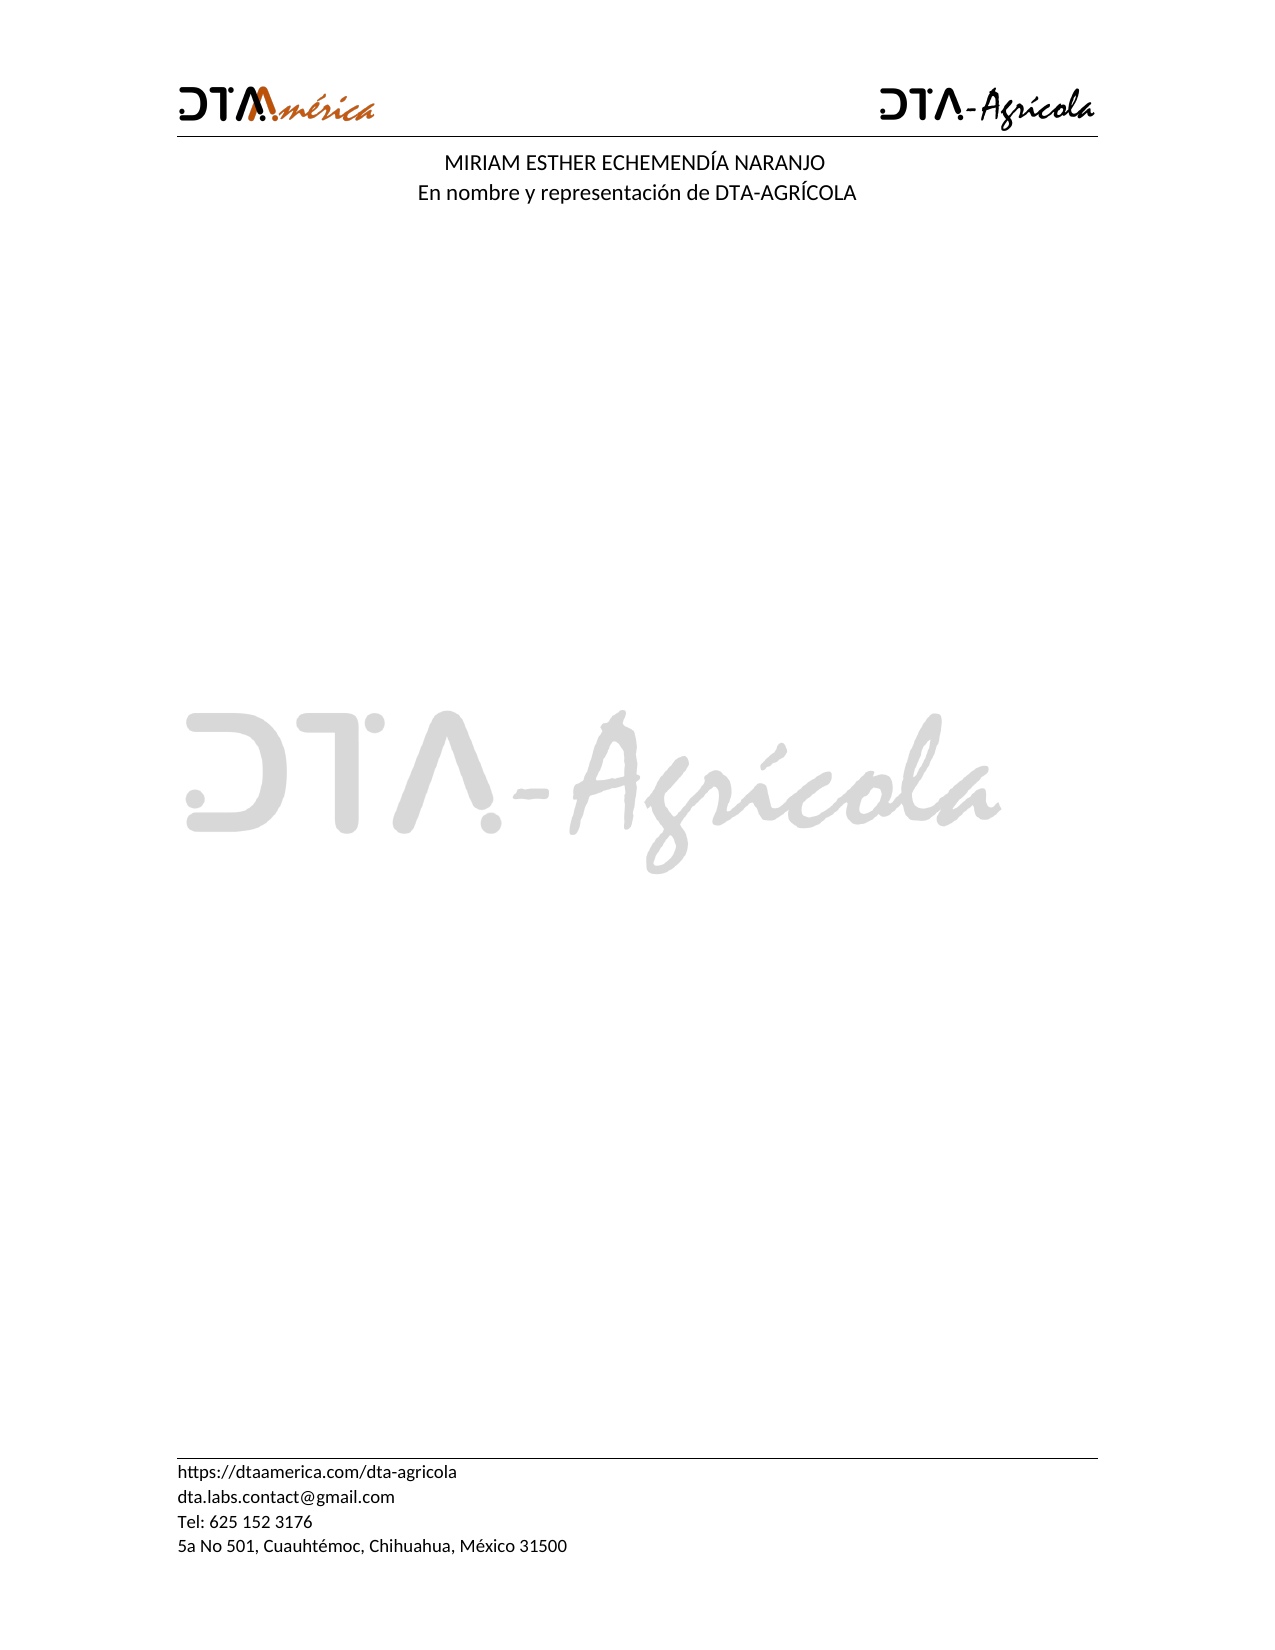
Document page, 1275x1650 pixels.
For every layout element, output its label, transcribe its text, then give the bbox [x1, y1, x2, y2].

picture [878, 73, 1098, 134]
text MIRIAM ESTHER ECHEMENDÍA NARANJO En nombre y representación de DTA-AGRÍCOLA [177, 148, 1098, 206]
picture [177, 83, 399, 126]
